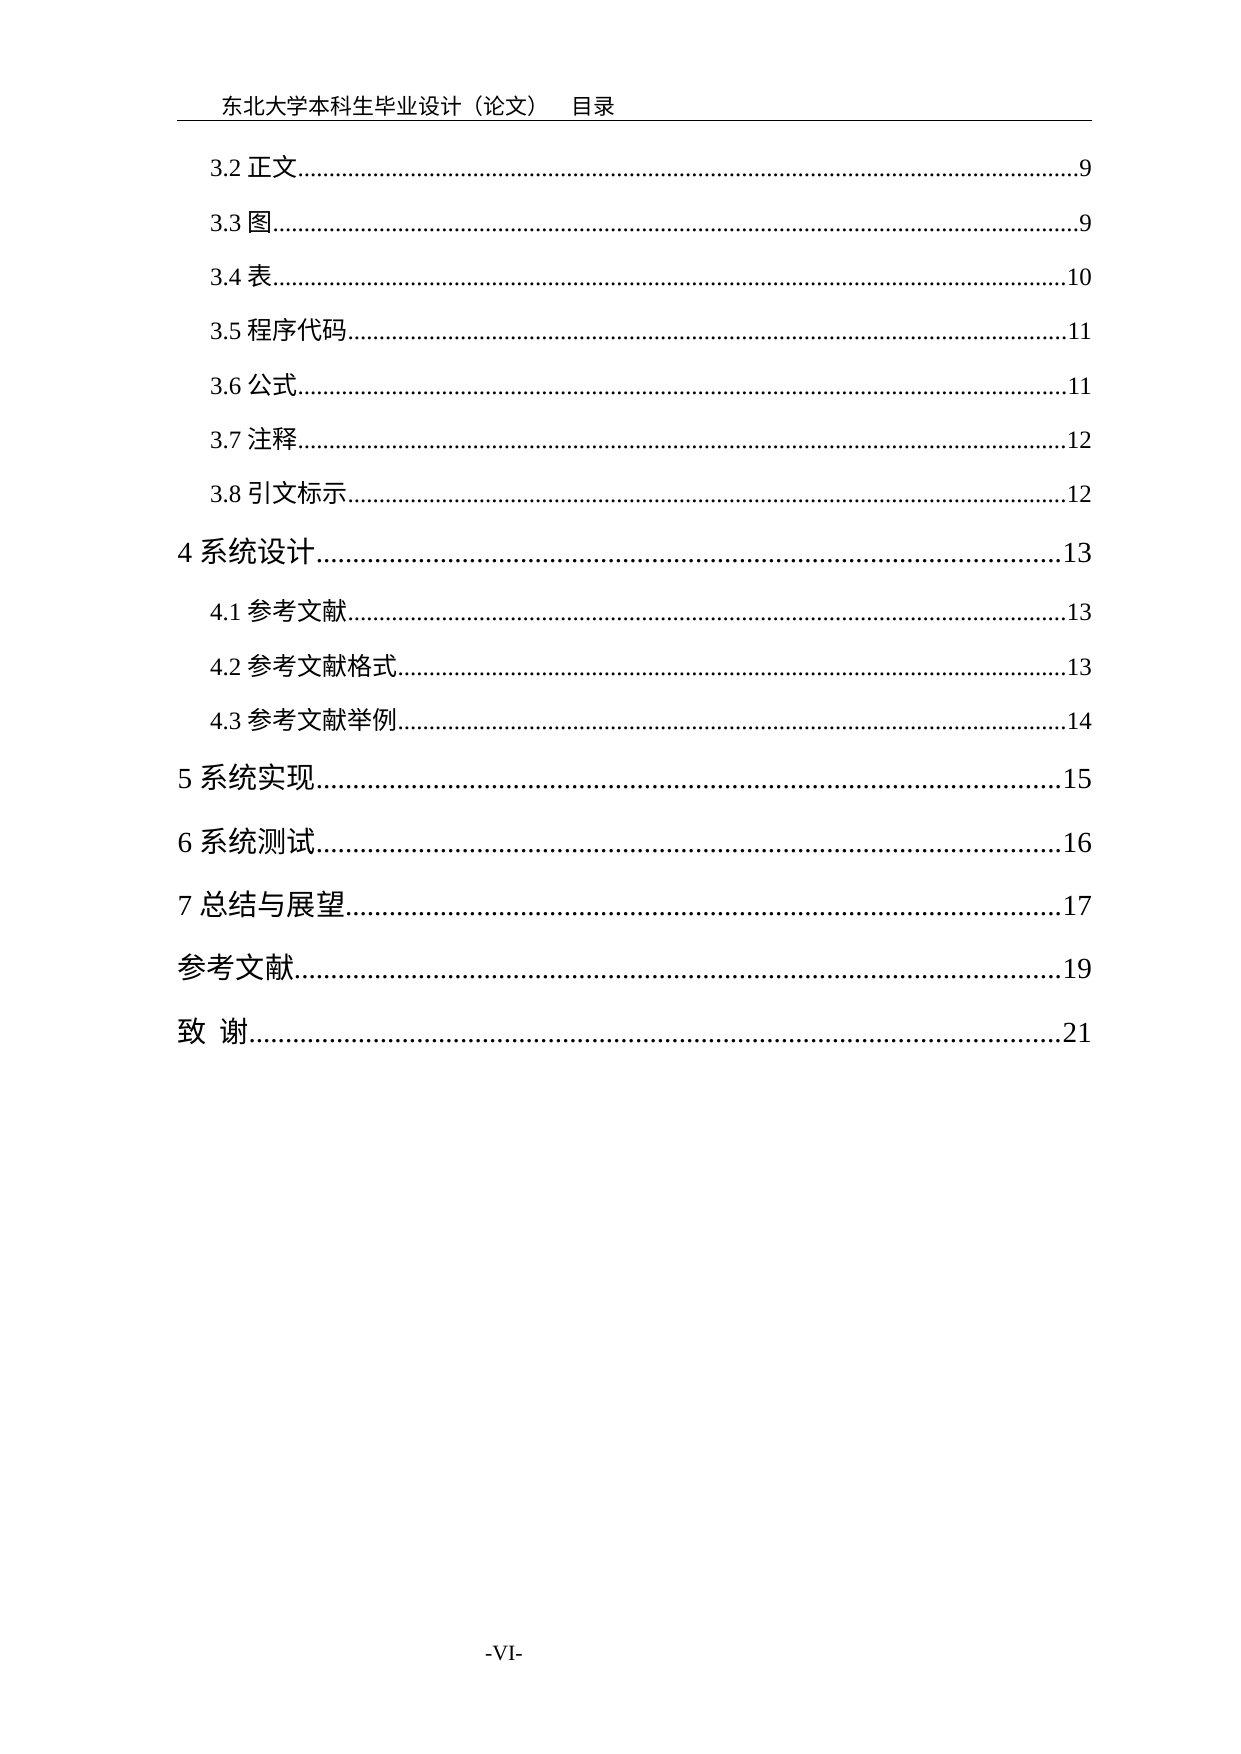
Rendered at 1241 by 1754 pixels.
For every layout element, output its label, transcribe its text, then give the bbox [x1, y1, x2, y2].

text 7 总结与展望 17 [177, 882, 1092, 924]
text 4.3 参考文献举例 14 [210, 700, 1092, 737]
text 3.8 引文标示 12 [210, 474, 1092, 510]
text 3.2 正文 9 [210, 148, 1092, 184]
text 4 系统设计 13 [177, 528, 1092, 571]
text 3.6 公式 11 [210, 365, 1092, 401]
text 4.2 参考文献格式 13 [210, 646, 1092, 682]
text 致 谢 21 [177, 1008, 1092, 1051]
text 3.7 注释 12 [210, 419, 1092, 456]
text 4.1 参考文献 13 [210, 592, 1092, 628]
text 参考文献 19 [177, 945, 1092, 987]
text 3.5 程序代码 11 [210, 311, 1092, 347]
text 5 系统实现 15 [177, 755, 1092, 797]
text 3.3 图 9 [210, 202, 1092, 238]
text 6 系统测试 16 [177, 818, 1092, 861]
text 3.4 表 10 [210, 256, 1092, 293]
